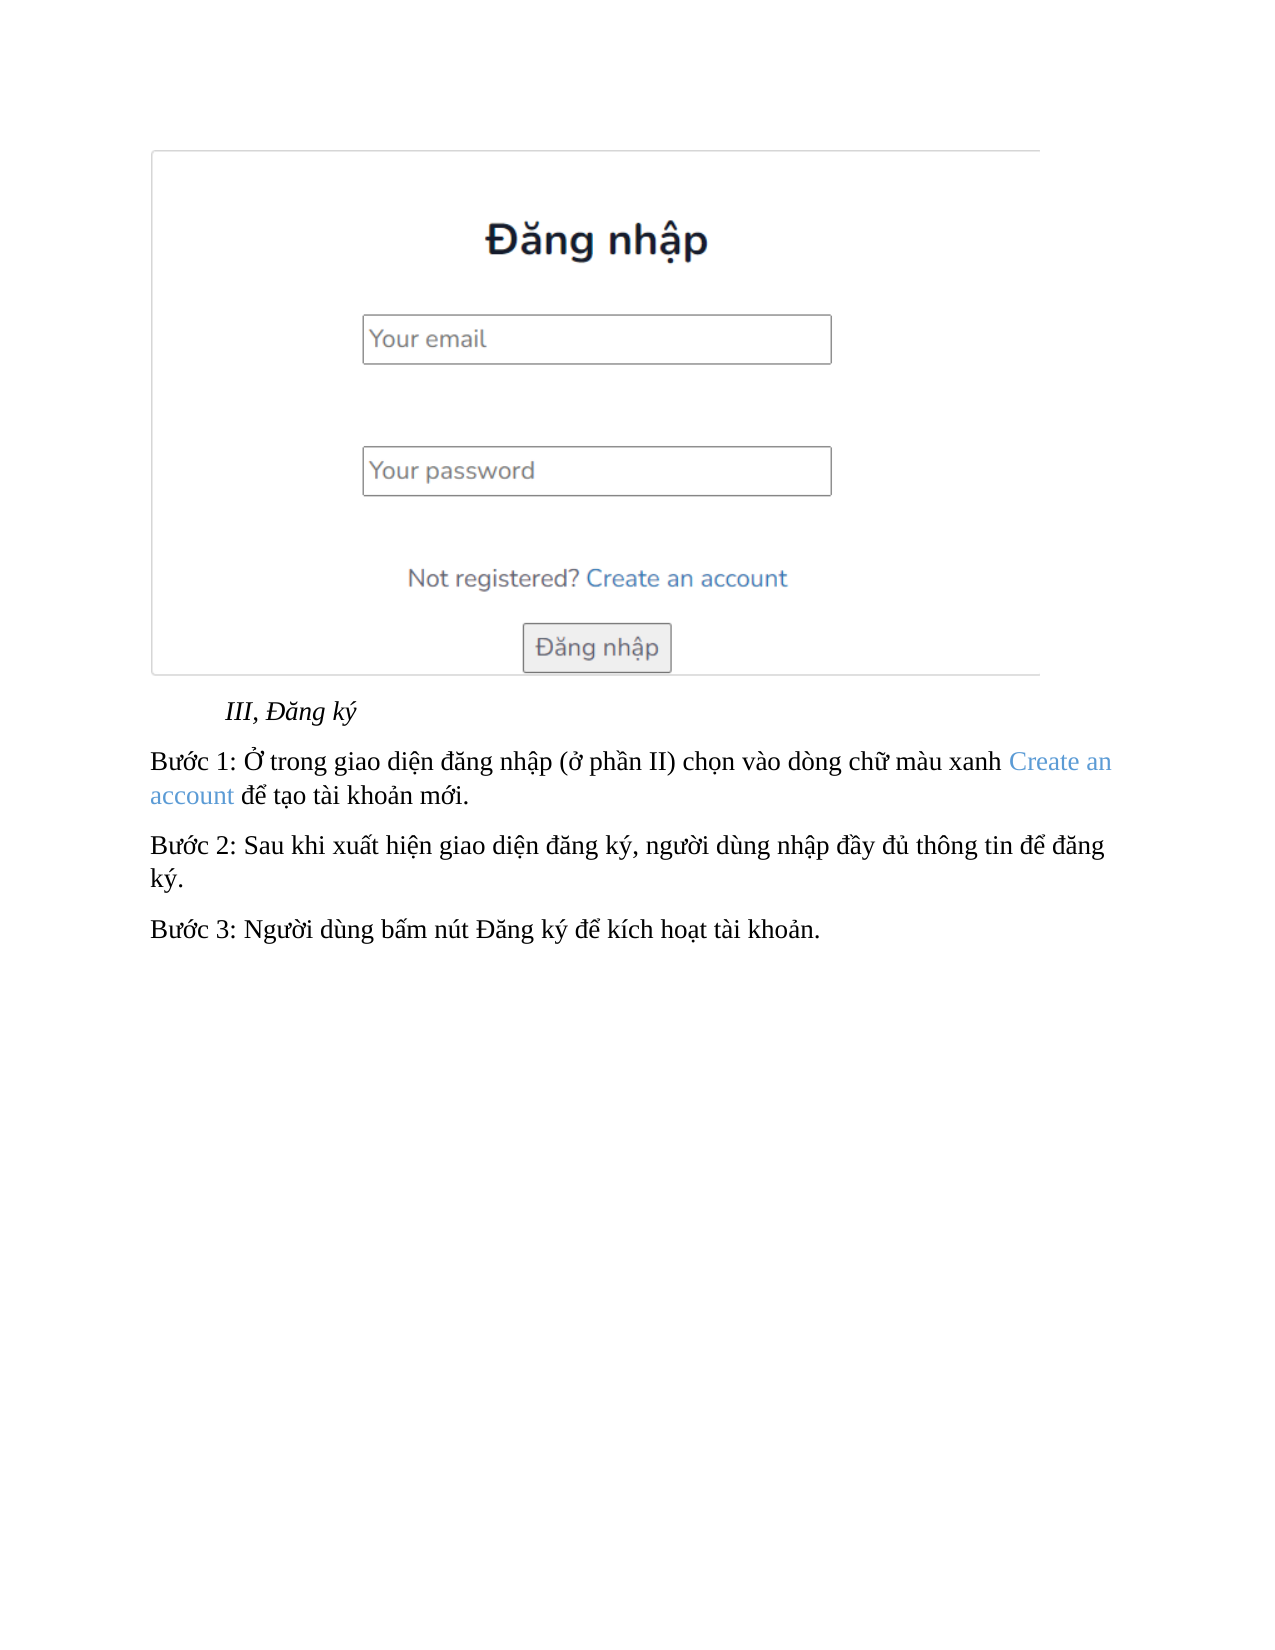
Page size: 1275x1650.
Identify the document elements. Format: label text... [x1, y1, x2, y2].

text Bước 3: Người dùng bấm nút Đăng ký để kích hoạt tài khoản. [150, 913, 1125, 944]
text Bước 2: Sau khi xuất hiện giao diện đăng ký, người dùng nhập đầy đủ thông tin để đăng ký. [150, 829, 1125, 894]
picture [150, 150, 1040, 677]
text III, Đăng ký [150, 695, 1125, 726]
text Bước 1: Ở trong giao diện đăng nhập (ở phần II) chọn vào dòng chữ màu xanh Create an account để tạo tài khoản mới. [150, 745, 1125, 810]
